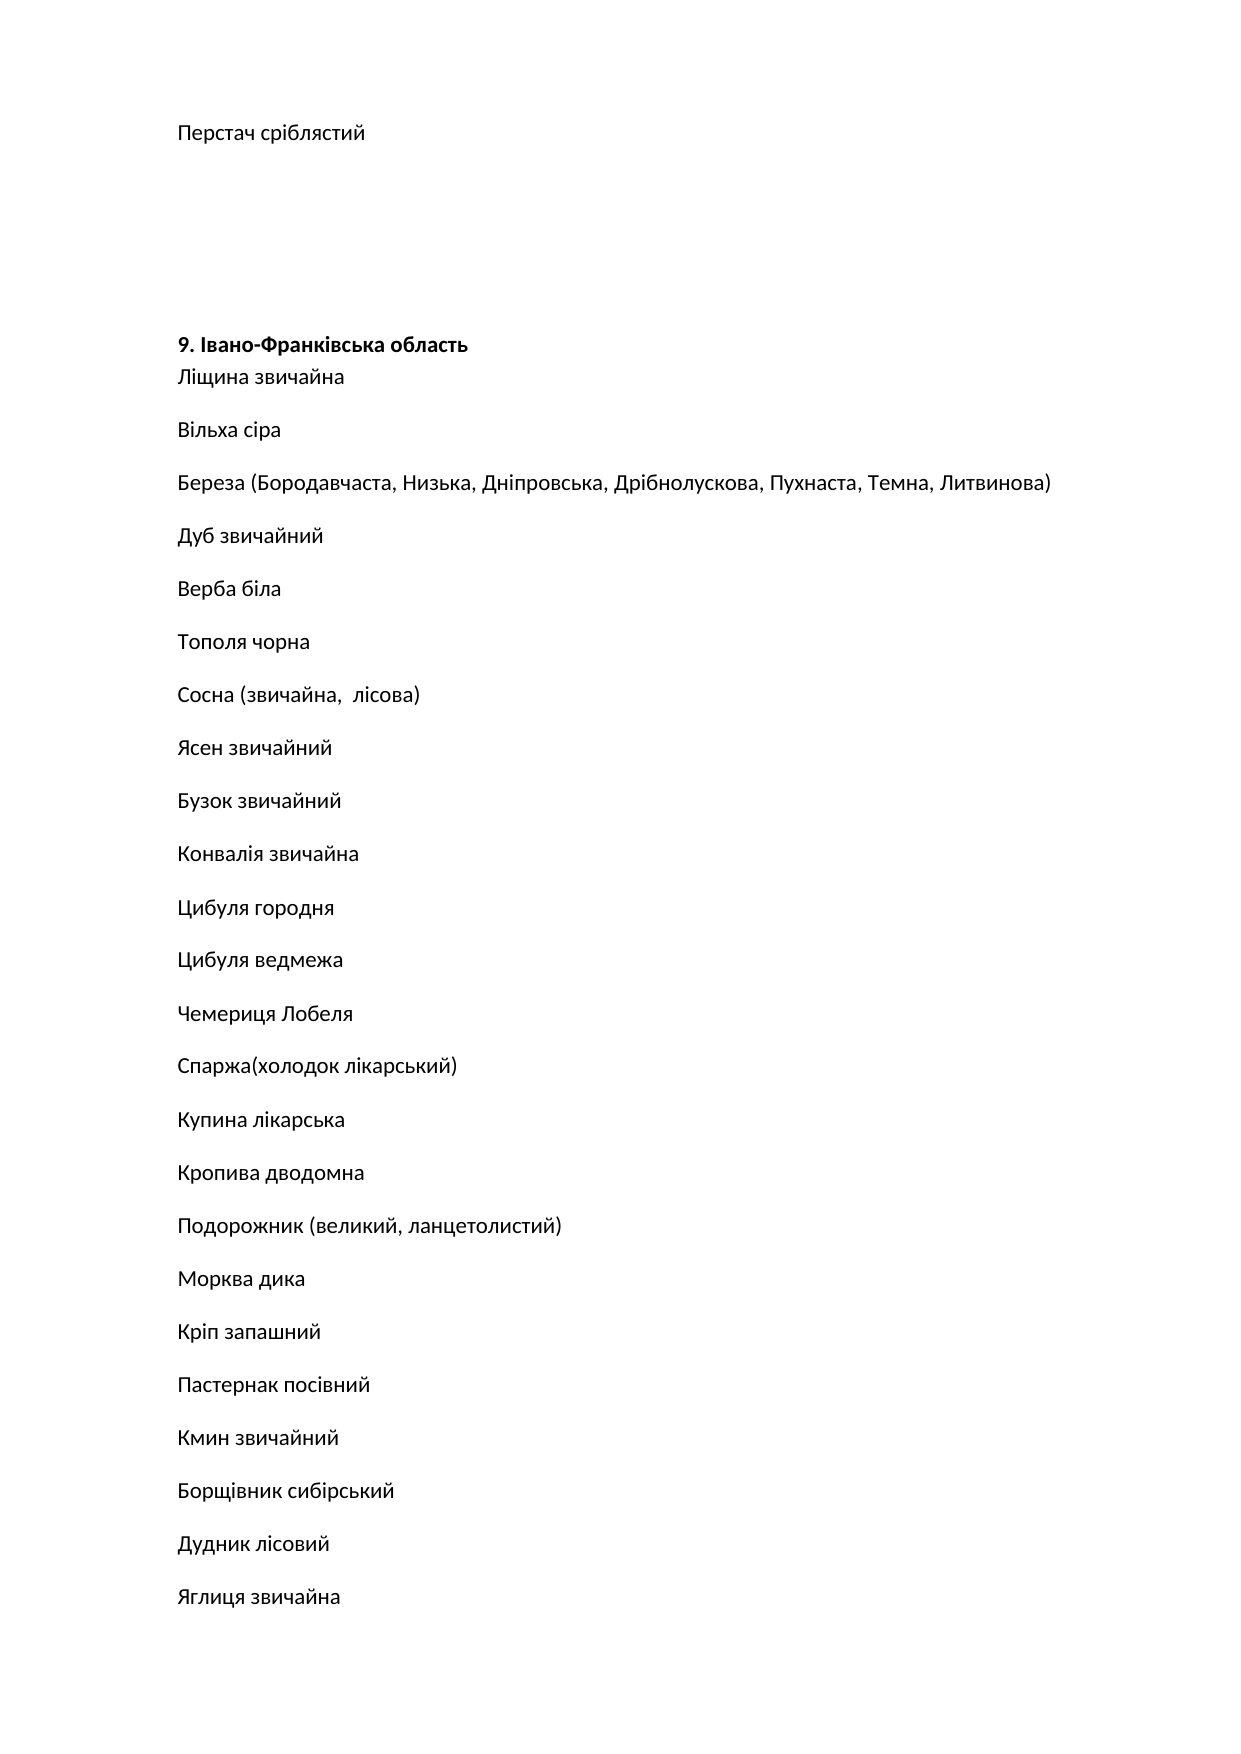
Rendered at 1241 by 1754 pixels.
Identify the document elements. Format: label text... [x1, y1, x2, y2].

text Дудник лісовий [177, 1529, 1152, 1557]
text Береза (Бородавчаста, Низька, Дніпровська, Дрібнолускова, Пухнаста, Темна, Литвинова) [177, 468, 1152, 496]
text Сосна (звичайна, лісова) [177, 681, 1152, 708]
text Кропива дводомна [177, 1158, 1152, 1186]
text Конвалія звичайна [177, 839, 1152, 868]
text Перстач сріблястий [177, 118, 1152, 146]
text Цибуля ведмежа [177, 946, 1152, 974]
text Купина лікарська [177, 1105, 1152, 1133]
text Кмин звичайний [177, 1423, 1152, 1451]
text 9. Івано-Франківська область Ліщина звичайна [177, 330, 1152, 390]
text Кріп запашний [177, 1317, 1152, 1345]
text Спаржа(холодок лікарський) [177, 1052, 1152, 1080]
text Вільха сіра [177, 415, 1152, 443]
text Дуб звичайний [177, 521, 1152, 549]
text Подорожник (великий, ланцетолистий) [177, 1211, 1152, 1239]
text Чемериця Лобеля [177, 999, 1152, 1027]
text Борщівник сибірський [177, 1476, 1152, 1504]
text Яглиця звичайна [177, 1582, 1152, 1610]
text Цибуля городня [177, 893, 1152, 921]
text Верба біла [177, 574, 1152, 602]
text Бузок звичайний [177, 787, 1152, 814]
text Тополя чорна [177, 627, 1152, 656]
text Ясен звичайний [177, 733, 1152, 762]
text Пастернак посівний [177, 1370, 1152, 1398]
text Морква дика [177, 1264, 1152, 1292]
